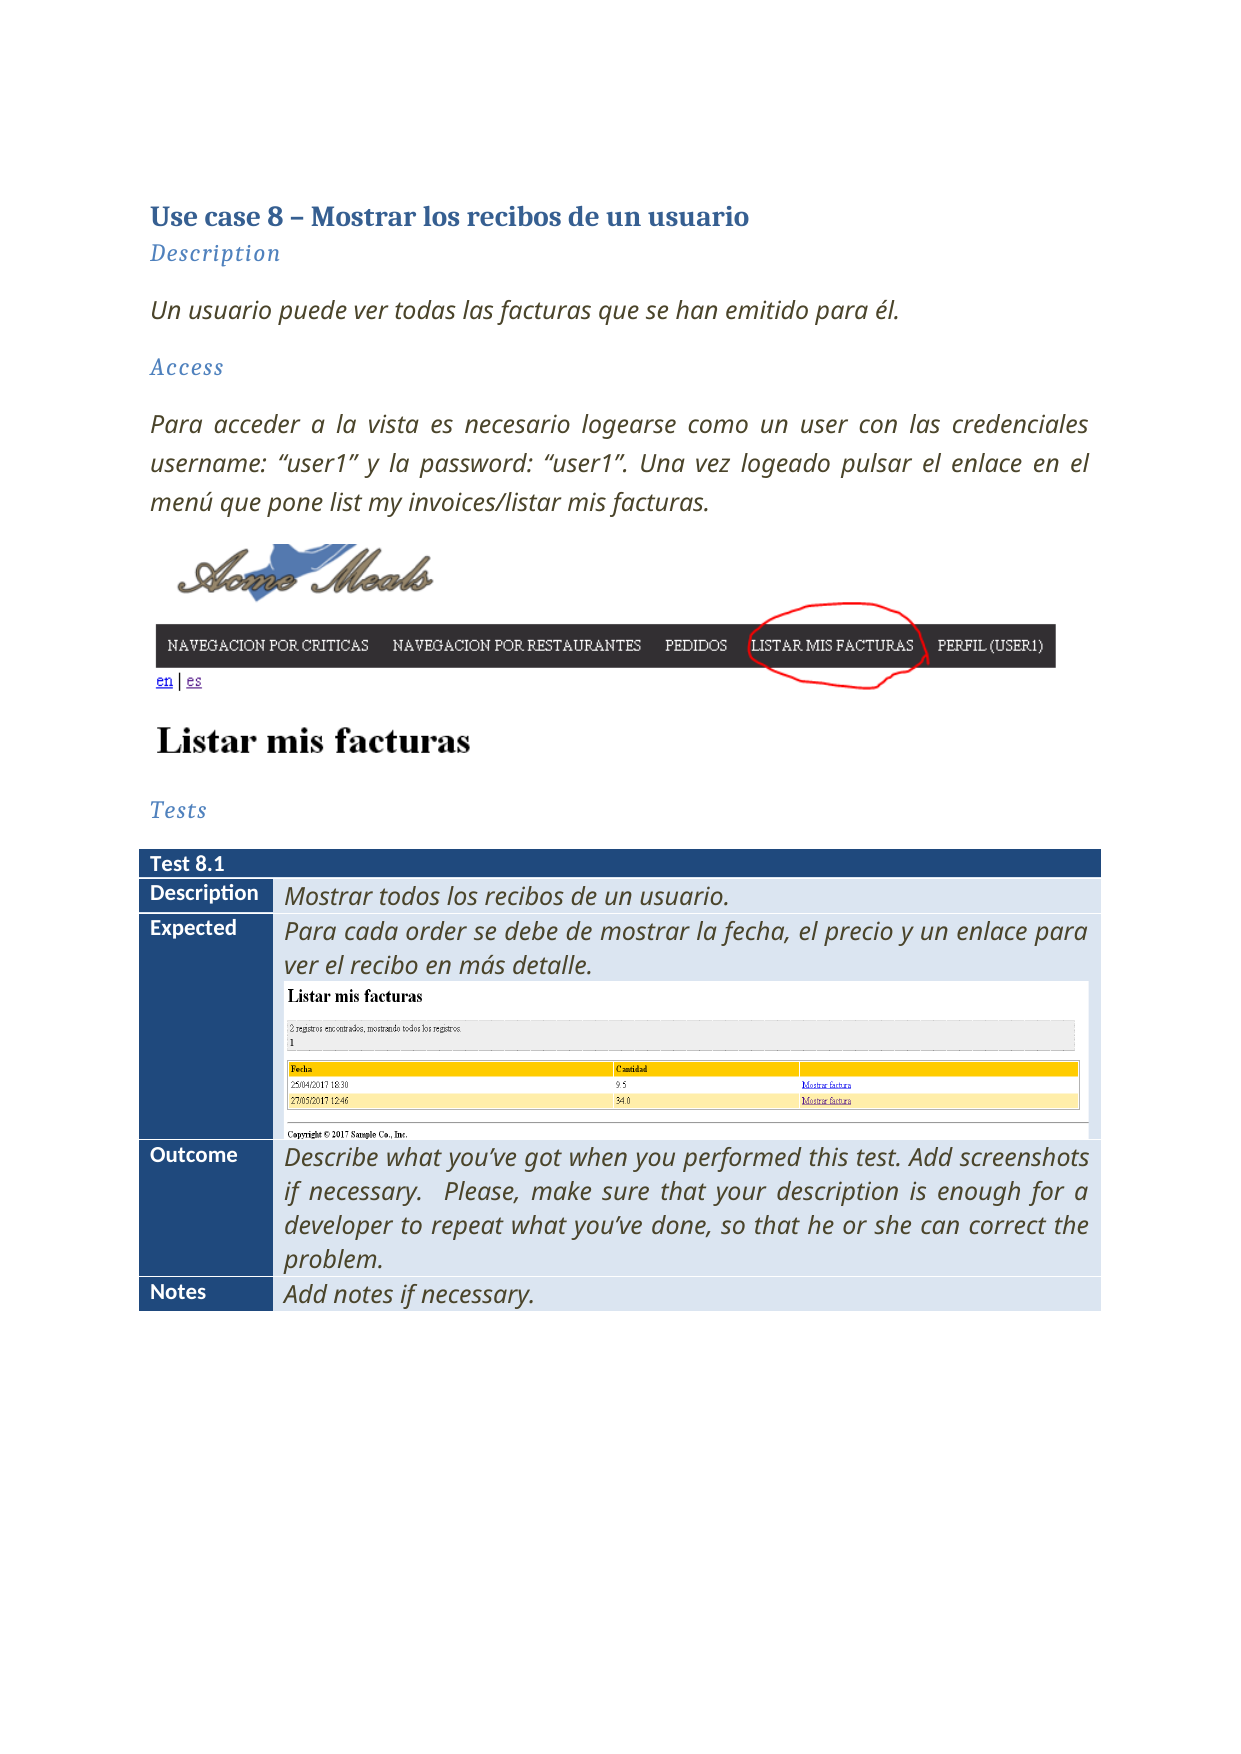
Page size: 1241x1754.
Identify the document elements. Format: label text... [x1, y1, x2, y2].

table_cell Notes [139, 1277, 273, 1311]
table_cell Expected [139, 914, 273, 1139]
picture [283, 981, 1089, 1139]
text Un usuario puede ver todas las facturas que se han emitido para él. [150, 292, 1090, 326]
subtitle Access [150, 352, 1090, 381]
picture [150, 544, 1091, 770]
subtitle Description [150, 238, 1090, 267]
table_cell Para cada order se debe de mostrar la fecha, el precio y un enlace para ver el recibo en más detalle. [273, 914, 1101, 1139]
table_cell Outcome [139, 1140, 273, 1276]
table_cell Add notes if necessary. [273, 1277, 1101, 1311]
table_header Test 8.1 [139, 849, 1101, 877]
subtitle Use case 8 – Mostrar los recibos de un usuario [150, 200, 1090, 233]
text Para acceder a la vista es necesario logearse como un user con las credenciales username: “user1” y la password: “user1”. Una vez logeado pulsar el enlace en el menú que pone list my invoices/listar mis facturas. [150, 406, 1090, 519]
table_cell Description [139, 879, 273, 912]
subtitle Tests [150, 796, 1090, 824]
table_cell Mostrar todos los recibos de un usuario. [273, 879, 1101, 912]
